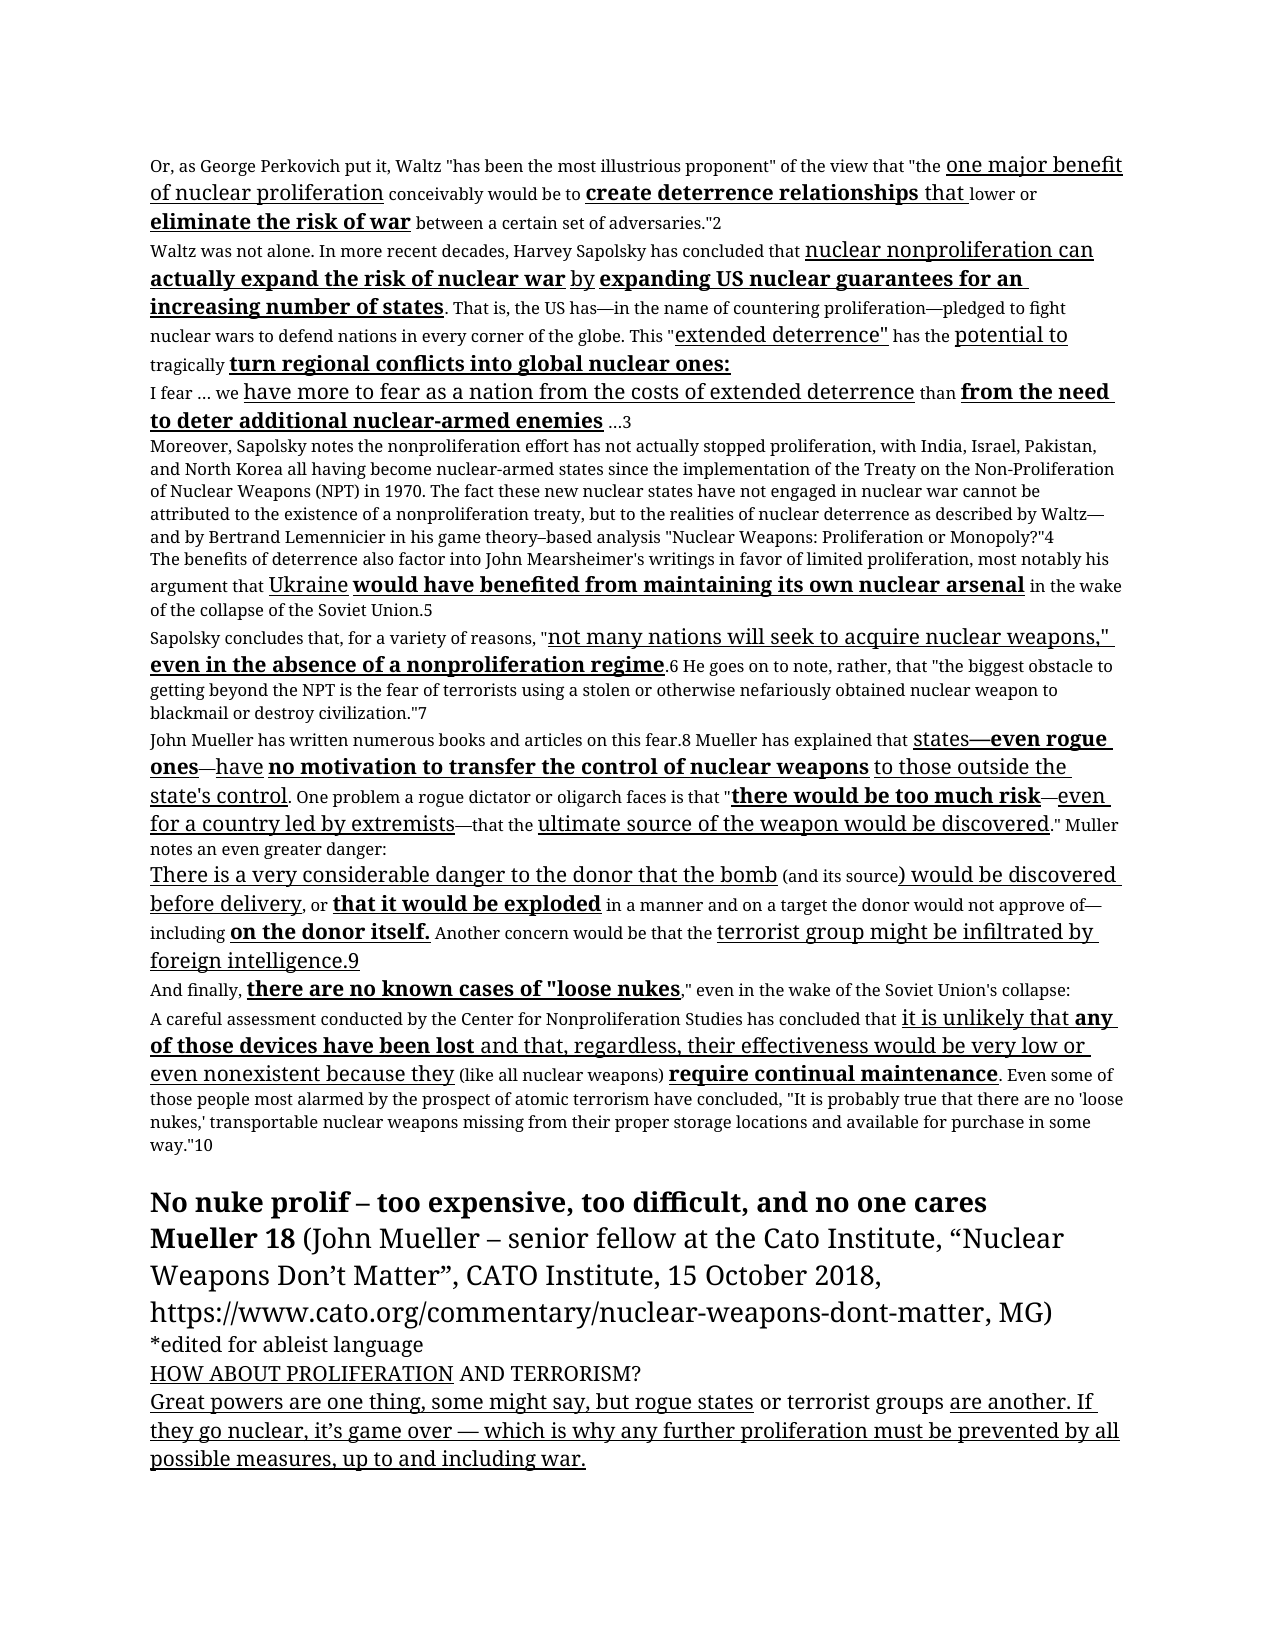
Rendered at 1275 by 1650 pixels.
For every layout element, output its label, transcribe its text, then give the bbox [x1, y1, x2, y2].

text A careful assessment conducted by the Center for Nonproliferation Studies has concluded that it is unlikely that any of those devices have been lost and that, regardless, their effectiveness would be very low or even nonexistent because they (like all nu­clear weapons) require continual maintenance. Even some of those people most alarmed by the prospect of atomic terrorism have concluded, "It is probably true that there are no 'loose nukes,' transportable nuclear weapons missing from their proper storage locations and available for purchase in some way."10 [150, 1003, 1125, 1156]
text *edited for ableist language [150, 1331, 1125, 1359]
text Mueller 18 (John Mueller – senior fellow at the Cato Institute, “Nuclear Weapons Don’t Matter”, CATO Institute, 15 October 2018, https://www.cato.org/commentary/nuclear-weapons-dont-matter, MG) [150, 1220, 1125, 1331]
text There is a very considerable danger to the donor that the bomb (and its source) would be dis­covered before delivery, or that it would be exploded in a manner and on a target the donor would not ap­prove of—including on the donor itself. Another con­cern would be that the terrorist group might be infil­trated by foreign intelligence.9 [150, 861, 1125, 974]
text No nuke prolif – too expensive, too difficult, and no one cares [150, 1183, 1125, 1220]
text Or, as George Perkovich put it, Waltz "has been the most illustrious proponent" of the view that "the one major benefit of nuclear proliferation conceivably would be to create deterrence relationships that lower or eliminate the risk of war between a certain set of adversaries."2 [150, 150, 1125, 235]
text Great powers are one thing, some might say, but rogue states or terrorist groups are another. If they go nuclear, it’s game over — which is why any further proliferation must be prevented by all possible measures, up to and including war. [150, 1387, 1125, 1473]
text HOW ABOUT PROLIFERATION AND TERRORISM? [150, 1359, 1125, 1387]
text The benefits of deterrence also factor into John Mearsheimer's writings in favor of limited proliferation, most notably his argument that Ukraine would have benefited from maintaining its own nuclear arsenal in the wake of the collapse of the Soviet Union.5 [150, 548, 1125, 622]
text Waltz was not alone. In more recent decades, Harvey Sapolsky has concluded that nuclear nonproliferation can actually expand the risk of nuclear war by expanding US nuclear guarantees for an increasing number of states. That is, the US has—in the name of countering proliferation—pledged to fight nuclear wars to defend nations in every corner of the globe. This "extended deterrence" has the potential to tragically turn regional conflicts into global nuclear ones: [150, 235, 1125, 377]
text Moreover, Sapolsky notes the nonproliferation effort has not actually stopped proliferation, with India, Israel, Pakistan, and North Korea all having become nuclear-armed states since the implementation of the Treaty on the Non-Proliferation of Nuclear Weapons (NPT) in 1970. The fact these new nuclear states have not engaged in nuclear war cannot be attributed to the existence of a nonproliferation treaty, but to the realities of nuclear deterrence as described by Waltz—and by Bertrand Lemennicier in his game theory–based analysis "Nuclear Weapons: Proliferation or Monopoly?"4 [150, 434, 1125, 548]
text John Mueller has written numerous books and articles on this fear.8 Mueller has explained that states—even rogue ones—have no motivation to transfer the control of nuclear weapons to those outside the state's control. One problem a rogue dictator or oligarch faces is that "there would be too much risk—even for a country led by extremists—that the ultimate source of the weapon would be discovered." Muller notes an even greater danger: [150, 724, 1125, 861]
text Sapolsky concludes that, for a variety of reasons, "not many nations will seek to acquire nuclear weapons," even in the absence of a nonproliferation regime.6 He goes on to note, rather, that "the biggest obstacle to getting beyond the NPT is the fear of terrorists using a stolen or otherwise ne­fariously obtained nuclear weapon to blackmail or de­stroy civilization."7 [150, 622, 1125, 724]
text I fear … we have more to fear as a nation from the costs of extended deterrence than from the need to deter additional nuclear-armed enemies …3 [150, 377, 1125, 434]
text And finally, there are no known cases of "loose nukes," even in the wake of the Soviet Union's collapse: [150, 974, 1125, 1003]
